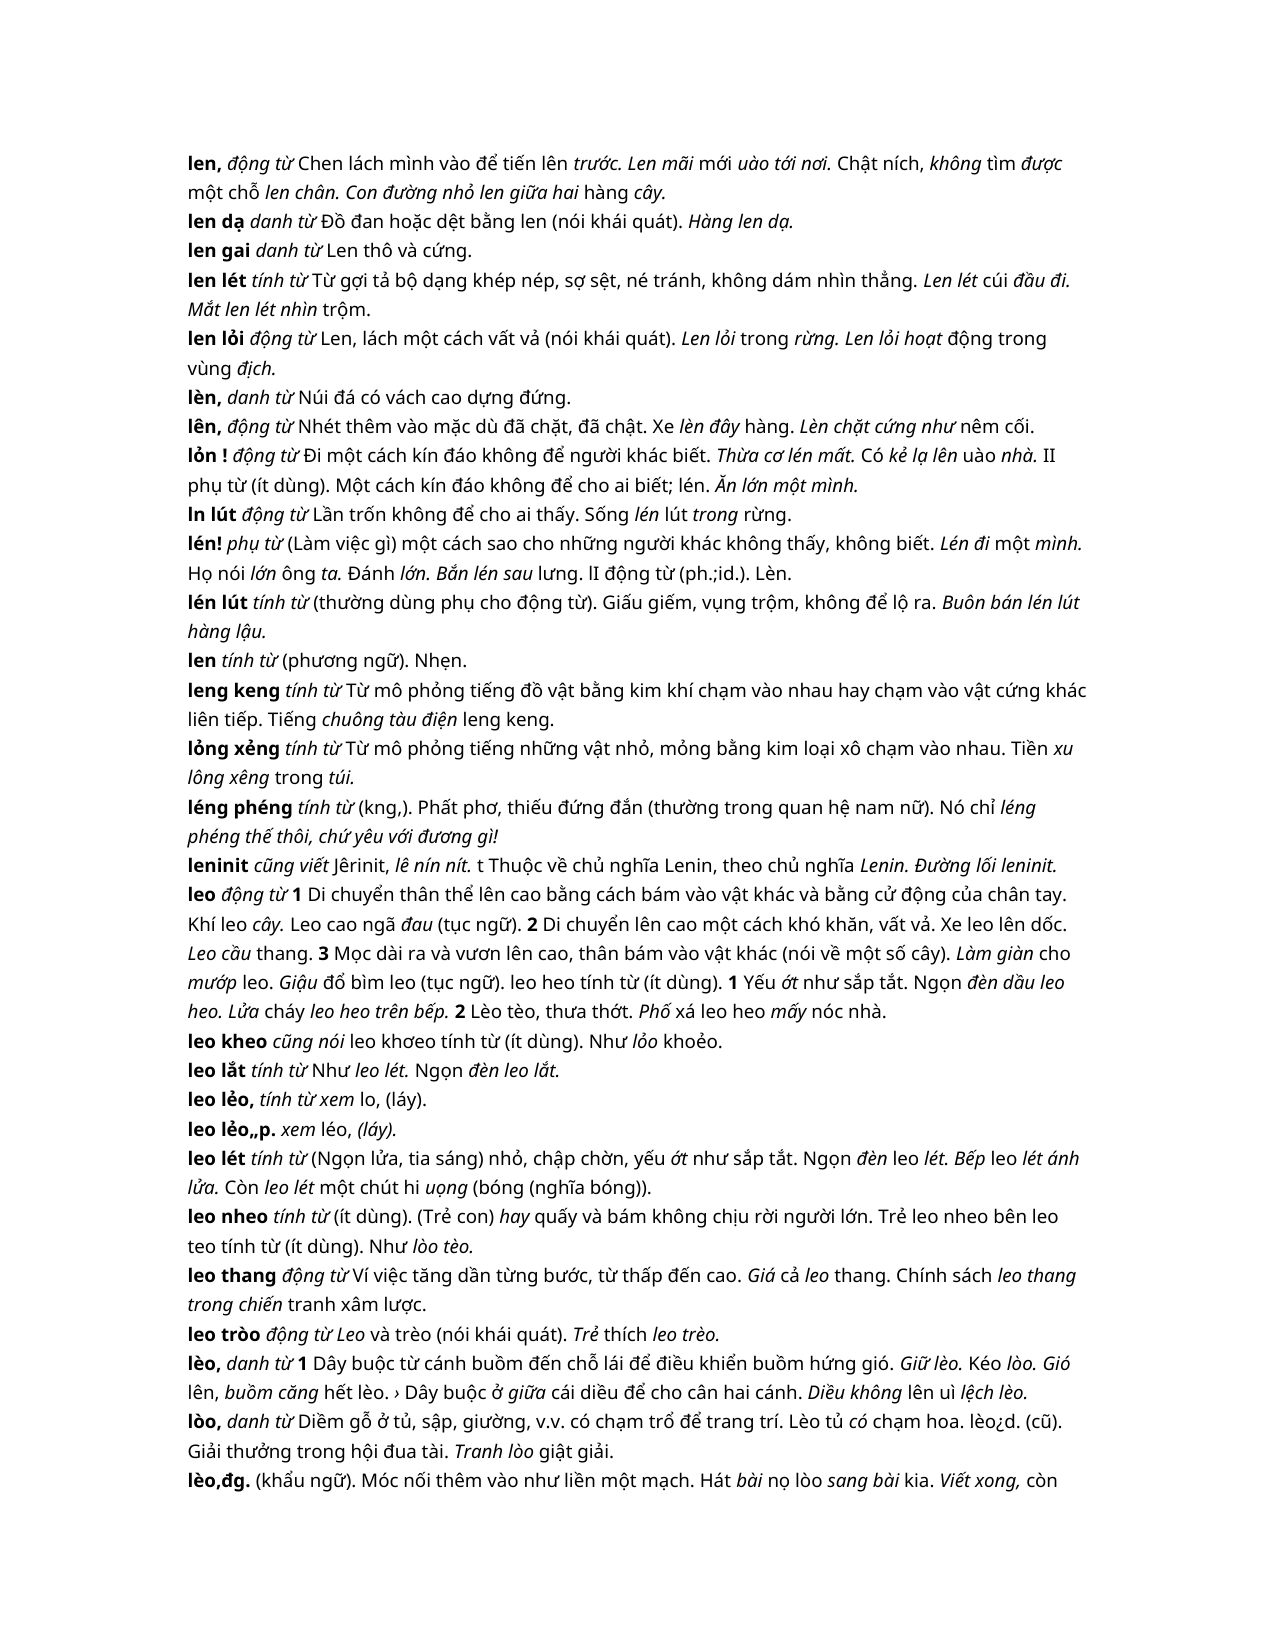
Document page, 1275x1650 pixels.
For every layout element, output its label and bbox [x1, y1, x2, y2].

text [187, 150, 1087, 1493]
